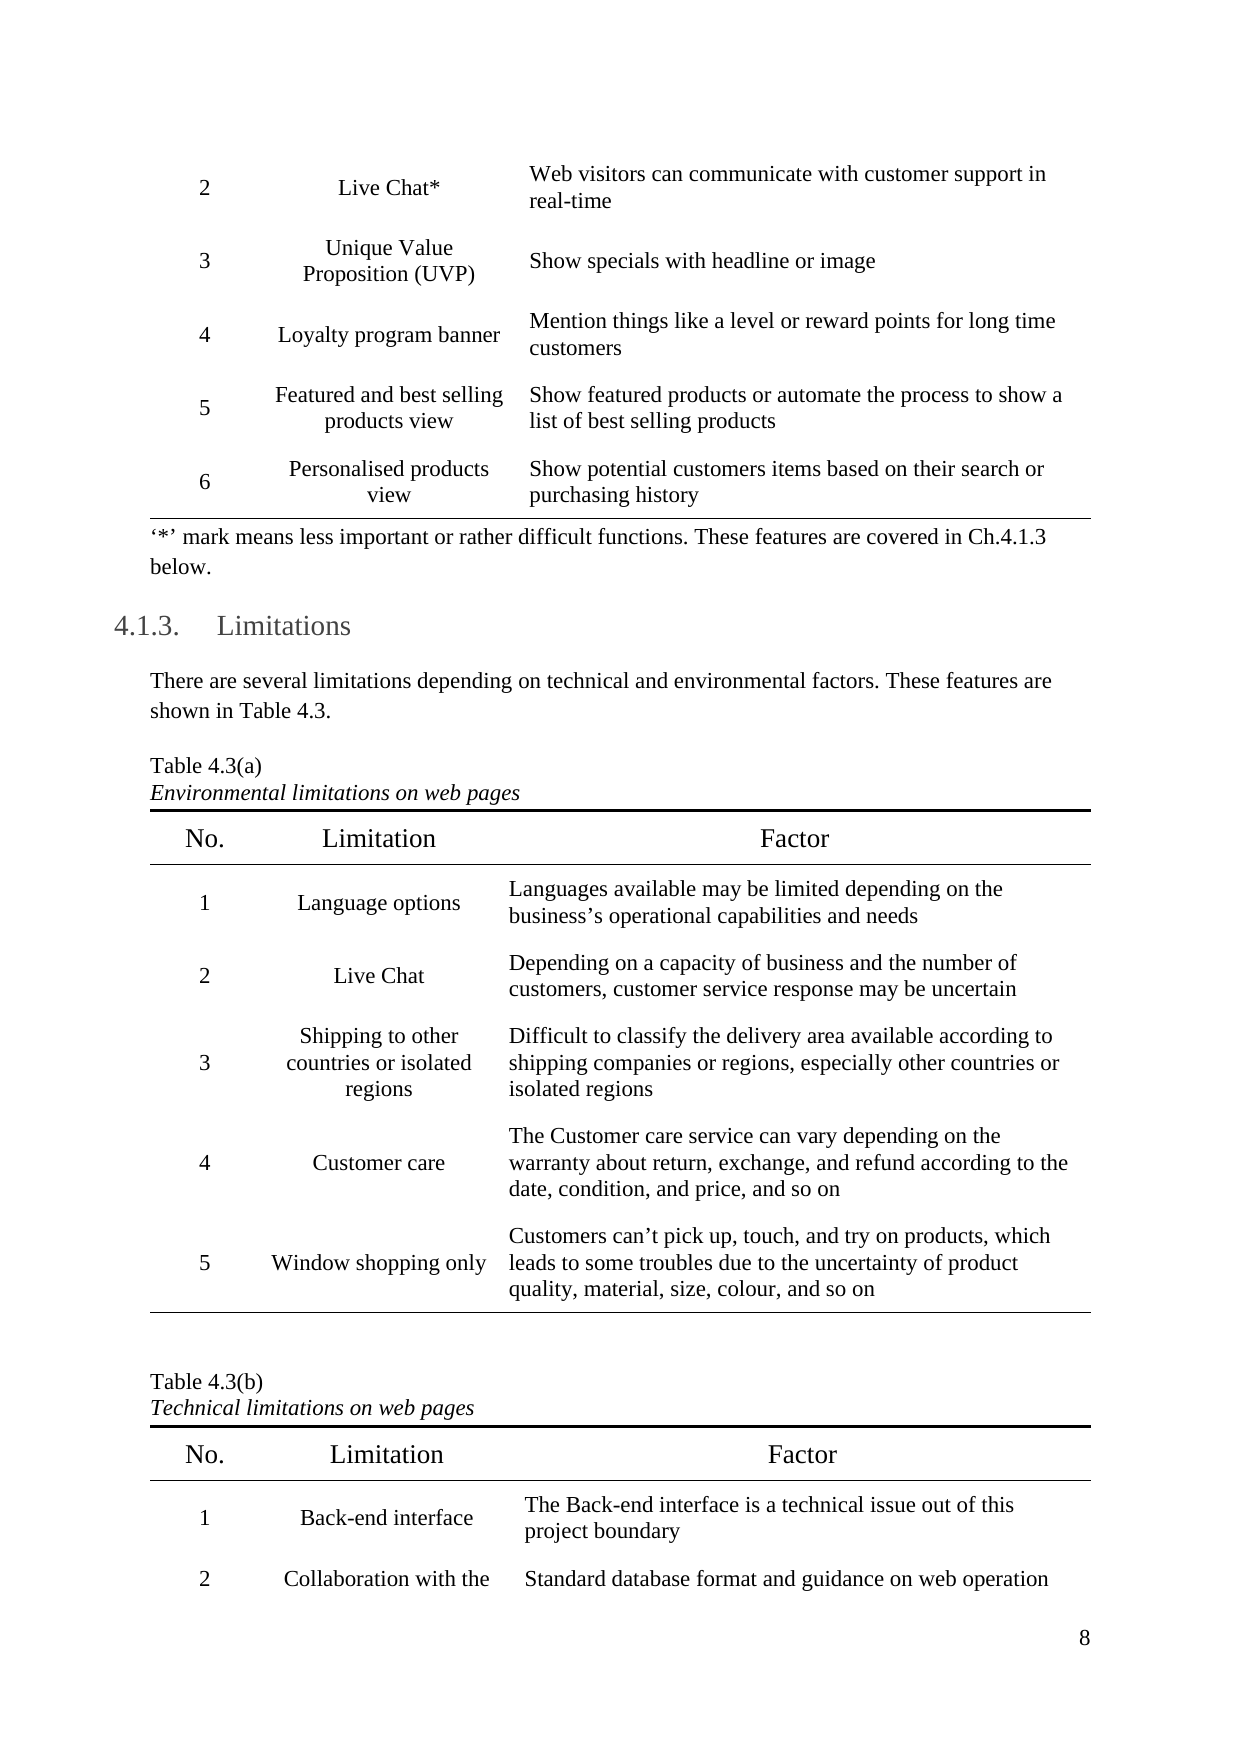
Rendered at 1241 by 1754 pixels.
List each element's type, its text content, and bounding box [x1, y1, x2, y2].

table_cell 2 [150, 1554, 259, 1602]
table_header Limitation [259, 1428, 514, 1480]
table_cell Depending on a capacity of business and the number of customers, customer service response may be uncertain [498, 939, 1091, 1012]
table_cell Languages available may be limited depending on the business’s operational capabilities and needs [498, 865, 1091, 939]
table_cell Language options [259, 865, 498, 939]
table_cell Unique Value Proposition (UVP) [259, 224, 519, 297]
table_cell Show potential customers items based on their search or purchasing history [519, 444, 1091, 518]
table_cell Customers can’t pick up, touch, and try on products, which leads to some troubles due to the uncertainty of product quality, material, size, colour, and so on [498, 1212, 1091, 1312]
table_cell 1 [150, 1481, 259, 1554]
table_cell Difficult to classify the delivery area available according to shipping companies or regions, especially other countries or isolated regions [498, 1012, 1091, 1112]
table_header Factor [514, 1428, 1091, 1480]
table_cell Window shopping only [259, 1212, 498, 1312]
subtitle Limitations [179, 608, 1090, 642]
table_cell 3 [150, 1012, 259, 1112]
table_header Factor [498, 812, 1091, 864]
text ‘*’ mark means less important or rather difficult functions. These features are covered in Ch.4.1.3 below. [150, 523, 1090, 579]
table_cell 6 [150, 444, 259, 518]
table_header No. [150, 812, 259, 864]
table_cell Live Chat [259, 939, 498, 1012]
table_cell Web visitors can communicate with customer support in real-time [519, 150, 1091, 223]
table_cell 2 [150, 150, 259, 223]
table_cell 1 [150, 865, 259, 939]
table_cell 5 [150, 1212, 259, 1312]
text Table 4.3(b) [150, 1368, 1090, 1394]
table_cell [259, 1554, 514, 1602]
table_cell 2 [150, 939, 259, 1012]
table_header No. [150, 1428, 259, 1480]
table_cell Mention things like a level or reward points for long time customers [519, 297, 1091, 371]
table_cell 4 [150, 297, 259, 371]
table_cell Shipping to other countries or isolated regions [259, 1012, 498, 1112]
table_cell 3 [150, 224, 259, 297]
table_cell Live Chat* [259, 150, 519, 223]
table_cell Loyalty program banner [259, 297, 519, 371]
table_cell 4 [150, 1112, 259, 1212]
table_cell Featured and best selling products view [259, 371, 519, 444]
text Environmental limitations on web pages [150, 779, 1090, 805]
table_header Limitation [259, 812, 498, 864]
table_cell Customer care [259, 1112, 498, 1212]
table_cell 5 [150, 371, 259, 444]
text There are several limitations depending on technical and environmental factors. These features are shown in Table 4.3. [150, 667, 1090, 723]
table_cell Show specials with headline or image [519, 224, 1091, 297]
table_cell The Customer care service can vary depending on the warranty about return, exchange, and refund according to the date, condition, and price, and so on [498, 1112, 1091, 1212]
table_cell Show featured products or automate the process to show a list of best selling products [519, 371, 1091, 444]
table_cell Back-end interface [259, 1481, 514, 1554]
table_cell Personalised products view [259, 444, 519, 518]
text Table 4.3(a) [150, 752, 1090, 779]
text Technical limitations on web pages [150, 1394, 1090, 1421]
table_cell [514, 1554, 1091, 1602]
table_cell The Back-end interface is a technical issue out of this project boundary [514, 1481, 1091, 1554]
